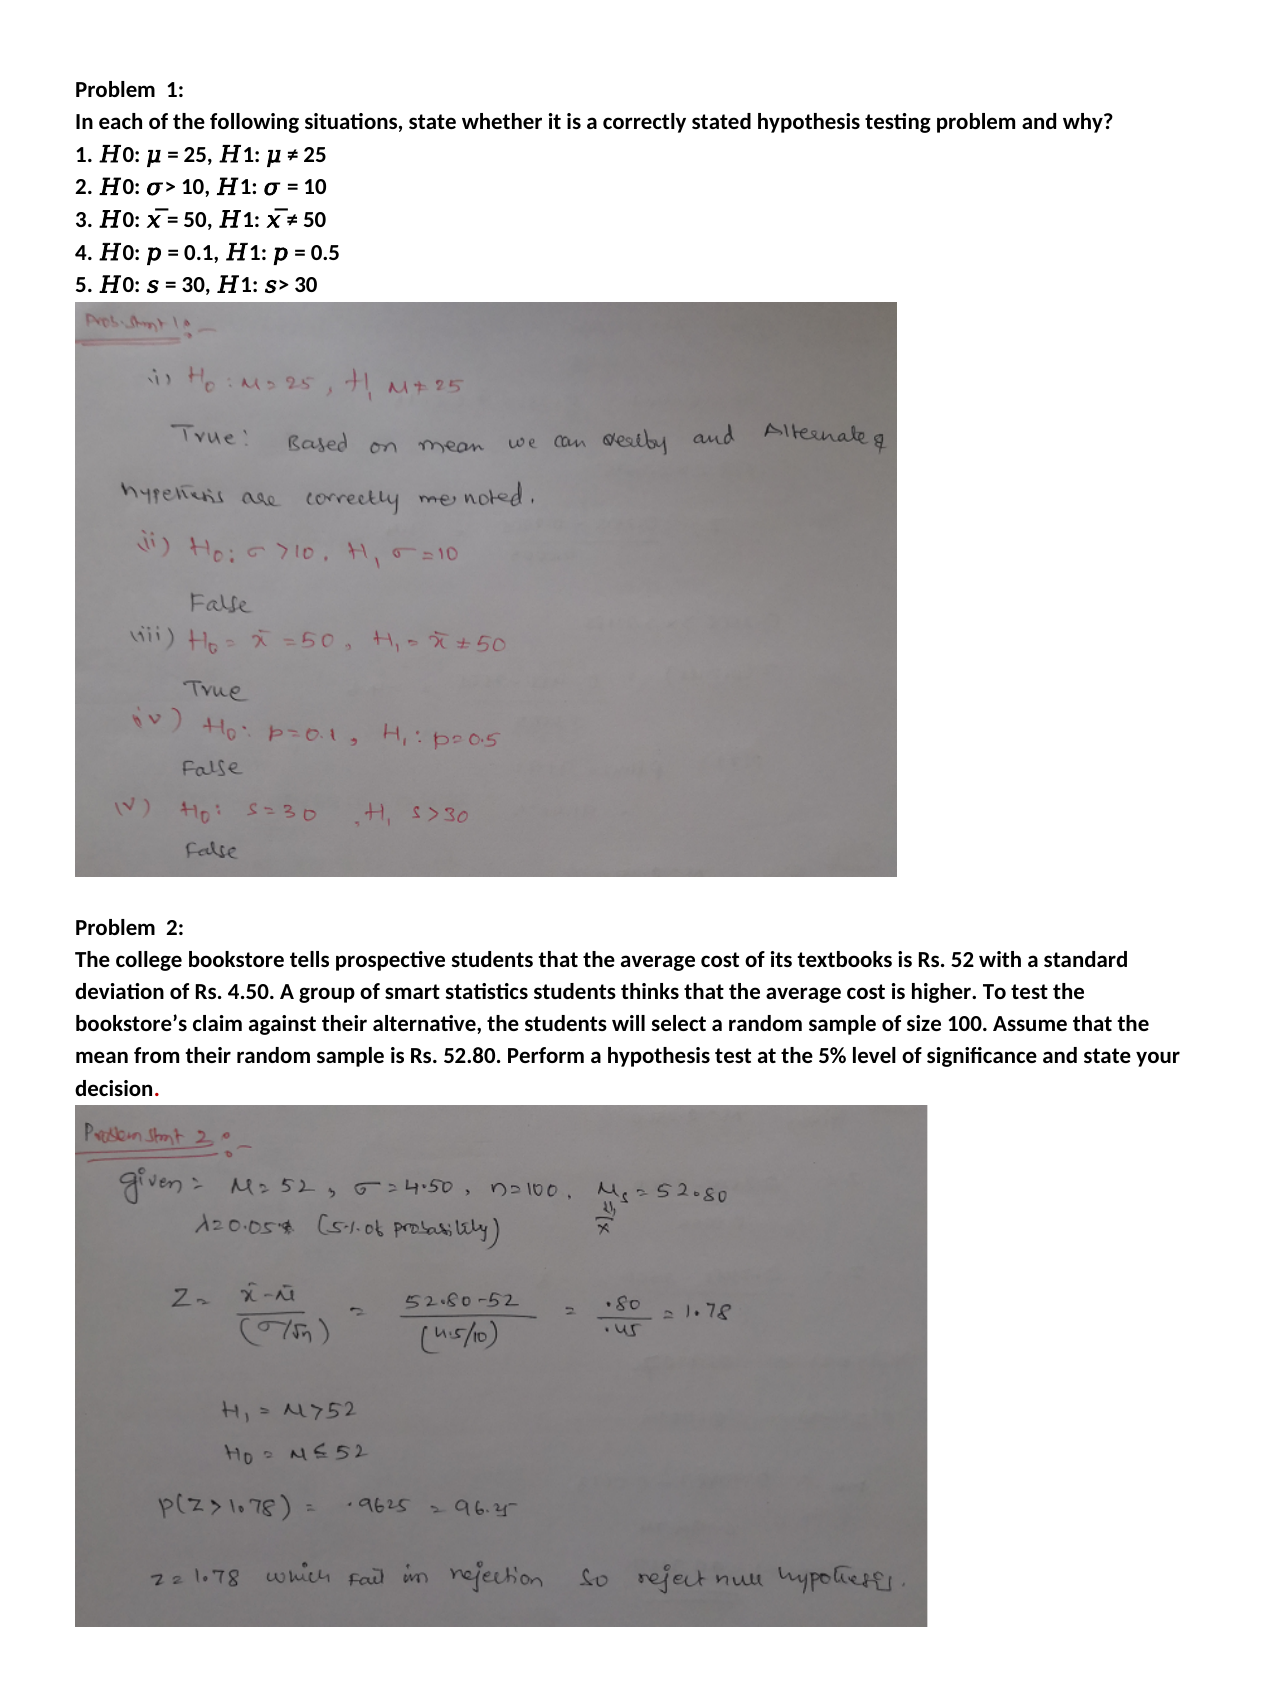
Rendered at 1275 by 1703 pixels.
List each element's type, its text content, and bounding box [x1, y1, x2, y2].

text 5. 𝐻0: 𝑠 = 30, 𝐻1: 𝑠> 30 [75, 270, 1200, 298]
picture [75, 1105, 928, 1627]
text The college bookstore tells prospective students that the average cost of its textbooks is Rs. 52 with a standard deviation of Rs. 4.50. A group of smart statistics students thinks that the average cost is higher. To test the bookstore’s claim against their alternative, the students will select a random sample of size 100. Assume that the mean from their random sample is Rs. 52.80. Perform a hypothesis test at the 5% level of significance and state your decision. [75, 945, 1200, 1102]
text 3. 𝐻0: 𝑥̅ = 50, 𝐻1: 𝑥̅ ≠ 50 [75, 204, 1200, 233]
picture [75, 302, 897, 877]
text Problem 1: [75, 75, 1200, 103]
text 1. 𝐻0: 𝜇 = 25, 𝐻1: 𝜇 ≠ 25 [75, 139, 1200, 168]
text 2. 𝐻0: 𝜎> 10, 𝐻1: 𝜎 = 10 [75, 172, 1200, 200]
text Problem 2: [75, 913, 1200, 941]
text 4. 𝐻0: 𝑝 = 0.1, 𝐻1: 𝑝 = 0.5 [75, 237, 1200, 266]
text In each of the following situations, state whether it is a correctly stated hypothesis testing problem and why? [75, 107, 1200, 135]
